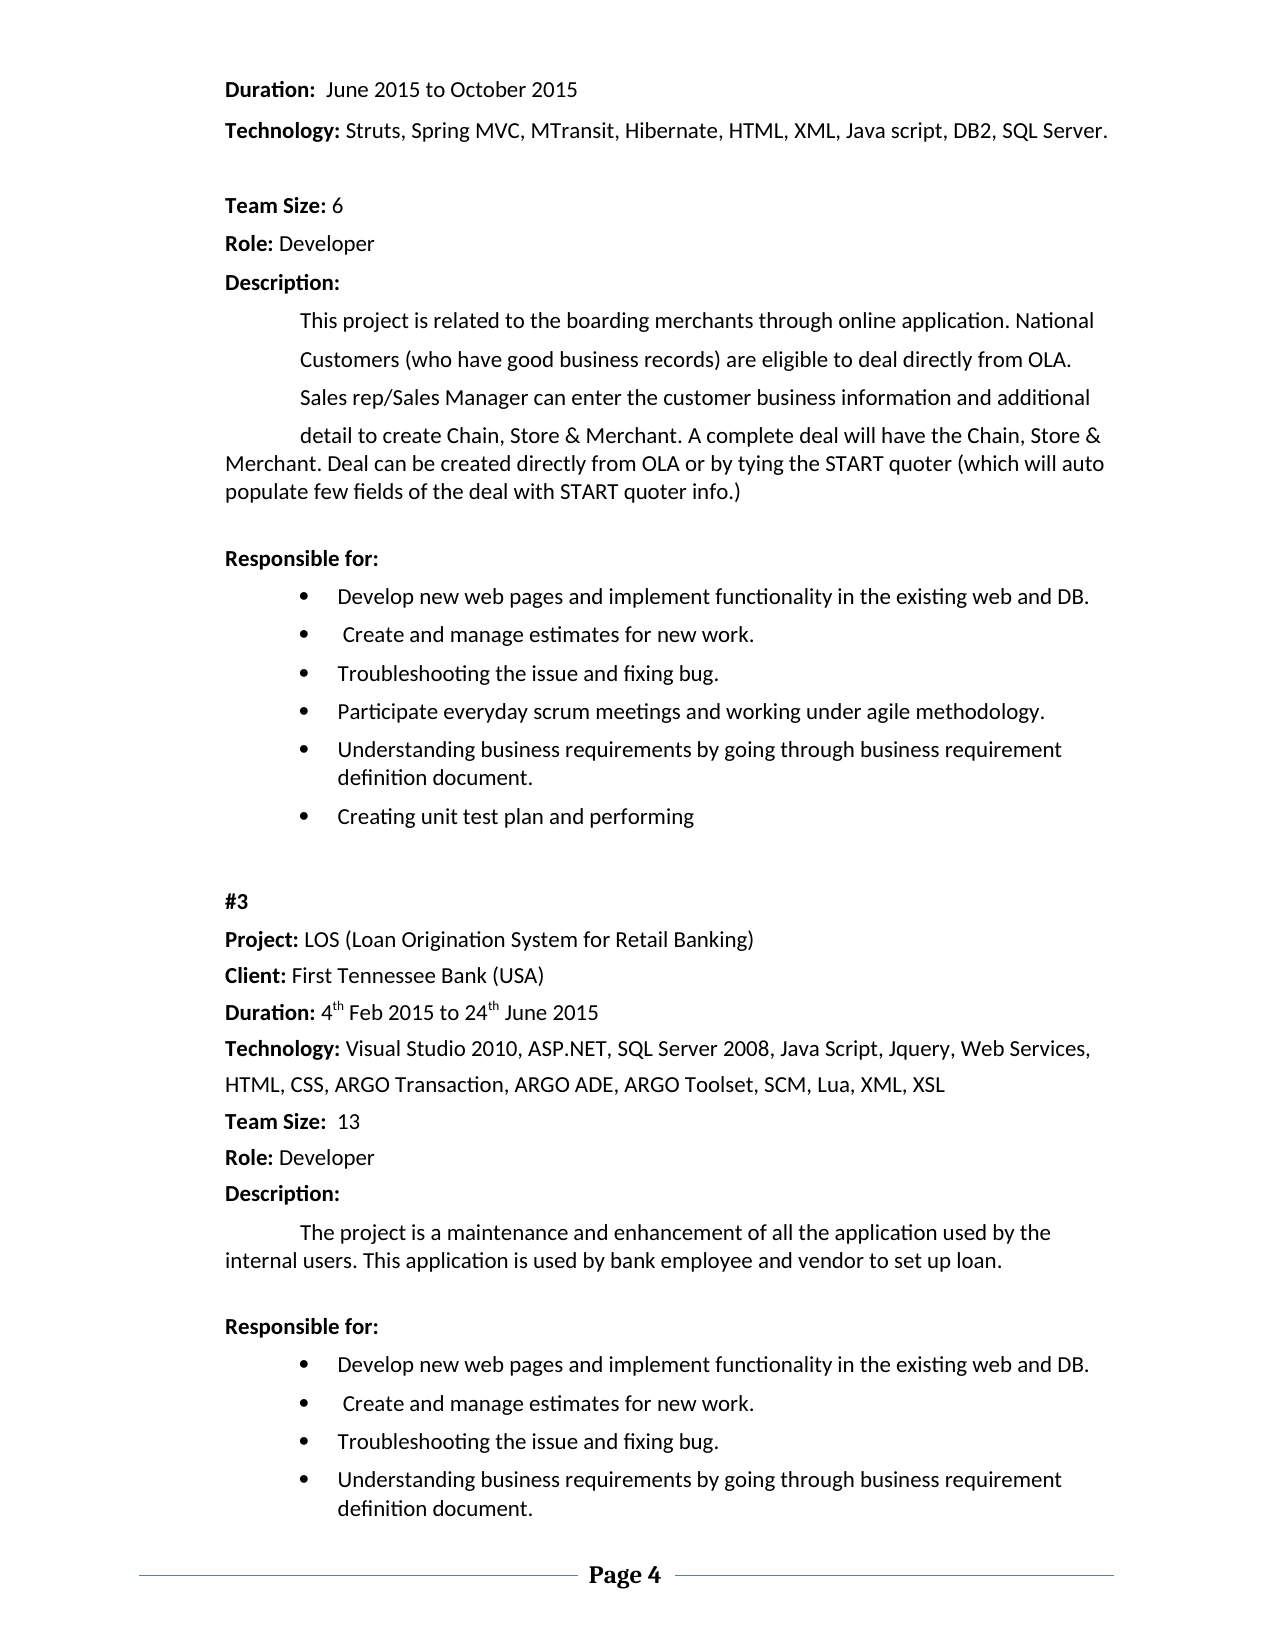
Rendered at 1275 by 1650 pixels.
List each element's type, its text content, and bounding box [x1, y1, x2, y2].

list Troubleshooting the issue and fixing bug. [300, 659, 1125, 687]
list Create and manage estimates for new work. [300, 620, 1125, 648]
text Technology: Visual Studio 2010, ASP.NET, SQL Server 2008, Java Script, Jquery, Web Services, HTML, CSS, ARGO Transaction, ARGO ADE, ARGO Toolset, SCM, Lua, XML, XSL [225, 1034, 1125, 1098]
text Project: LOS (Loan Origination System for Retail Banking) [225, 925, 1125, 953]
list Troubleshooting the issue and fixing bug. [300, 1427, 1125, 1455]
text Team Size: 13 [225, 1107, 1125, 1135]
list Creating unit test plan and performing [300, 802, 1125, 830]
text detail to create Chain, Store & Merchant. A complete deal will have the Chain, Store & Merchant. Deal can be created directly from OLA or by tying the START quoter (which will auto populate few fields of the deal with START quoter info.) [225, 421, 1125, 505]
list Understanding business requirements by going through business requirement definition document. [300, 1466, 1125, 1522]
text Description: [225, 268, 1125, 296]
text #3 [225, 887, 1125, 915]
text This project is related to the boarding merchants through online application. National [225, 306, 1125, 334]
text Team Size: 6 [225, 191, 1125, 219]
text Role: Developer [225, 229, 1125, 258]
text Duration: 4th Feb 2015 to 24th June 2015 [225, 998, 1125, 1026]
text The project is a maintenance and enhancement of all the application used by the internal users. This application is used by bank employee and vendor to set up loan. [225, 1218, 1125, 1274]
list Create and manage estimates for new work. [300, 1389, 1125, 1417]
text Duration: June 2015 to October 2015 [225, 75, 1125, 103]
list Participate everyday scrum meetings and working under agile methodology. [300, 697, 1125, 725]
list Understanding business requirements by going through business requirement definition document. [300, 735, 1125, 791]
text Description: [225, 1179, 1125, 1208]
text Responsible for: [225, 1312, 1125, 1340]
text Responsible for: [225, 544, 1125, 572]
text Client: First Tennessee Bank (USA) [225, 961, 1125, 989]
text Sales rep/Sales Manager can enter the customer business information and additional [225, 383, 1125, 411]
list Develop new web pages and implement functionality in the existing web and DB. [300, 1351, 1125, 1379]
text Role: Developer [225, 1143, 1125, 1171]
text Customers (who have good business records) are eligible to deal directly from OLA. [225, 345, 1125, 373]
list Develop new web pages and implement functionality in the existing web and DB. [300, 582, 1125, 610]
text Technology: Struts, Spring MVC, MTransit, Hibernate, HTML, XML, Java script, DB2, SQL Server. [225, 116, 1125, 144]
